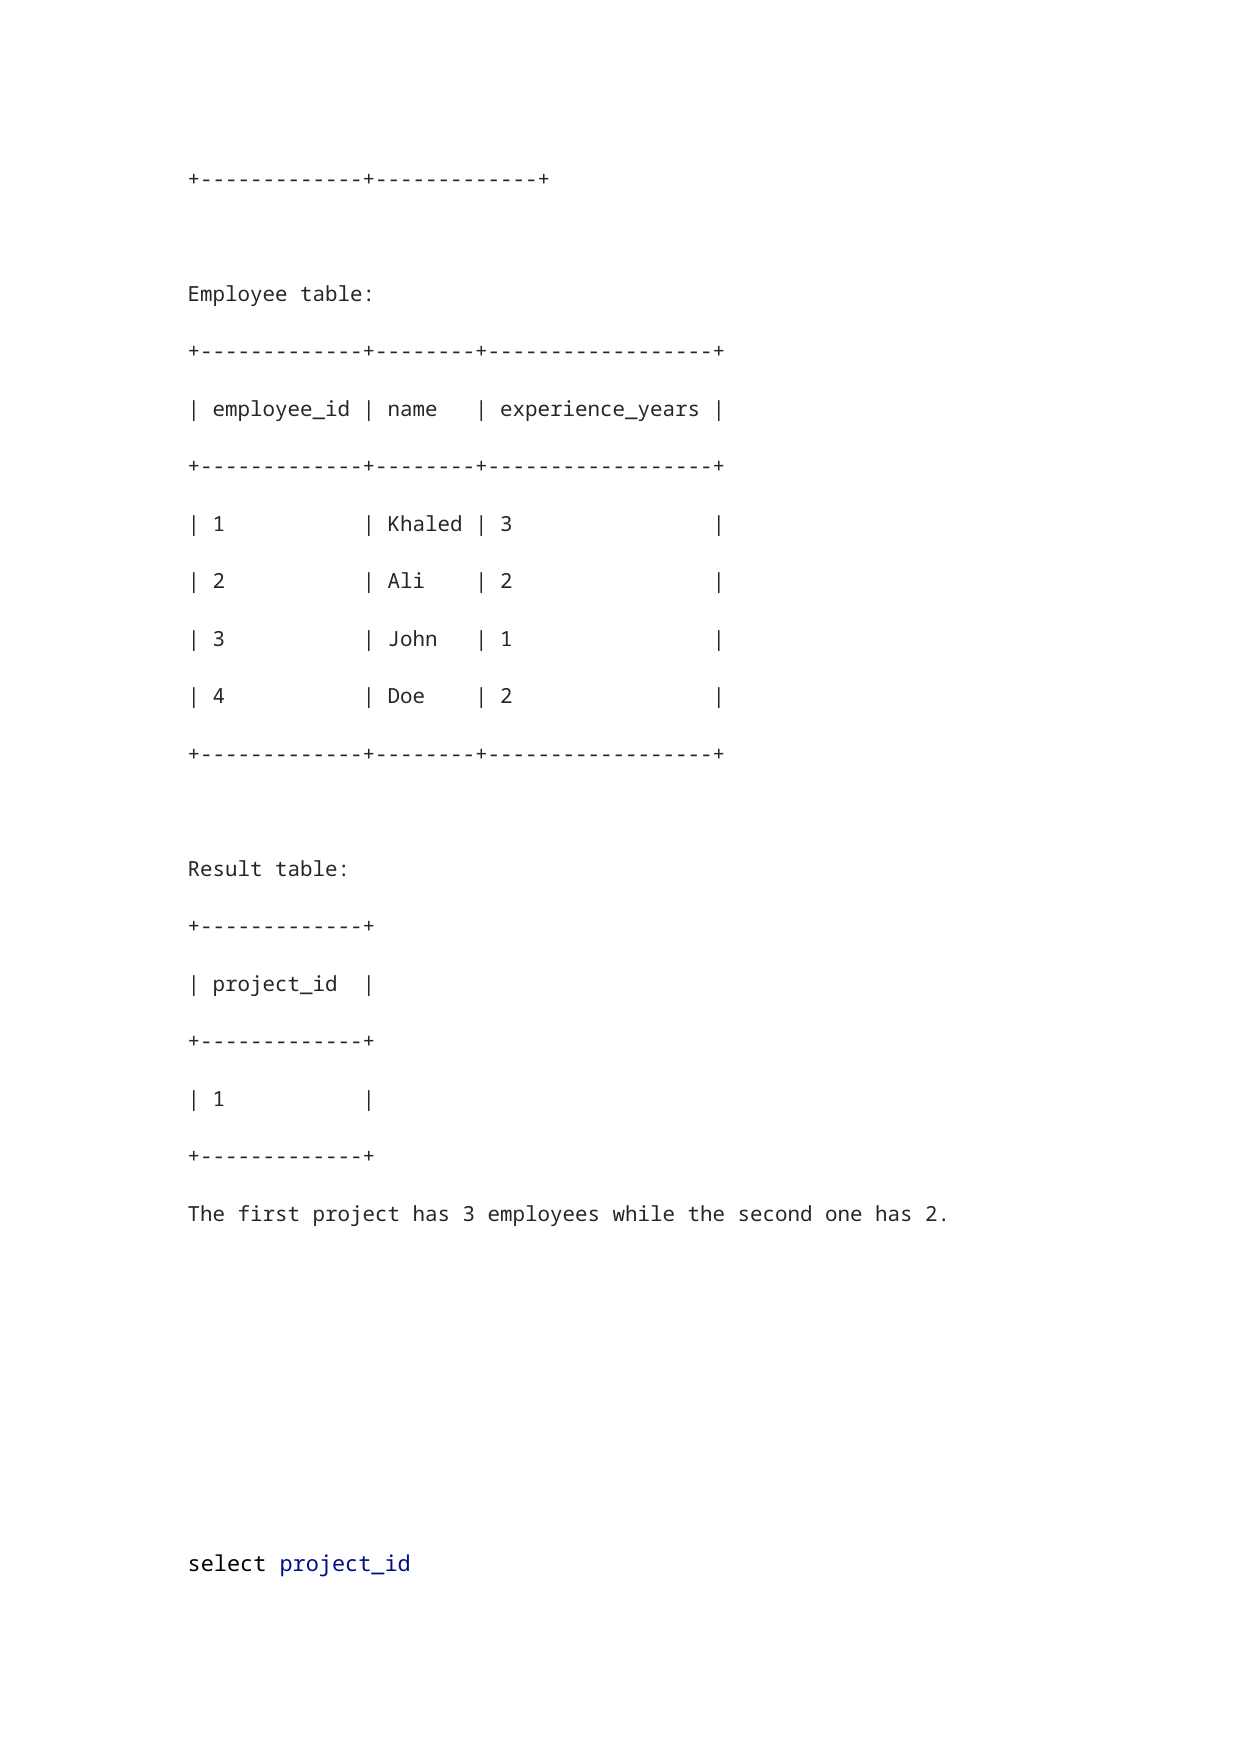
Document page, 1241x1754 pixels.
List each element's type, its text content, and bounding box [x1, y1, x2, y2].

text Result table: [187, 852, 1053, 884]
text | employee_id | name | experience_years | [187, 392, 1053, 424]
text | project_id | [187, 967, 1053, 999]
text | 2 | Ali | 2 | [187, 564, 1053, 597]
text select project_id [187, 1547, 1053, 1579]
text +-------------+ [187, 1139, 1053, 1172]
text | 1 | Khaled | 3 | [187, 507, 1053, 539]
text +-------------+--------+------------------+ [187, 737, 1053, 769]
text +-------------+ [187, 1024, 1053, 1057]
text +-------------+--------+------------------+ [187, 334, 1053, 367]
text | 3 | John | 1 | [187, 622, 1053, 654]
text | 4 | Doe | 2 | [187, 679, 1053, 712]
text The first project has 3 employees while the second one has 2. [187, 1197, 1053, 1229]
text +-------------+ [187, 909, 1053, 942]
text +-------------+--------+------------------+ [187, 449, 1053, 482]
text Employee table: [187, 277, 1053, 309]
text | 1 | [187, 1082, 1053, 1114]
text +-------------+-------------+ [187, 162, 1053, 194]
